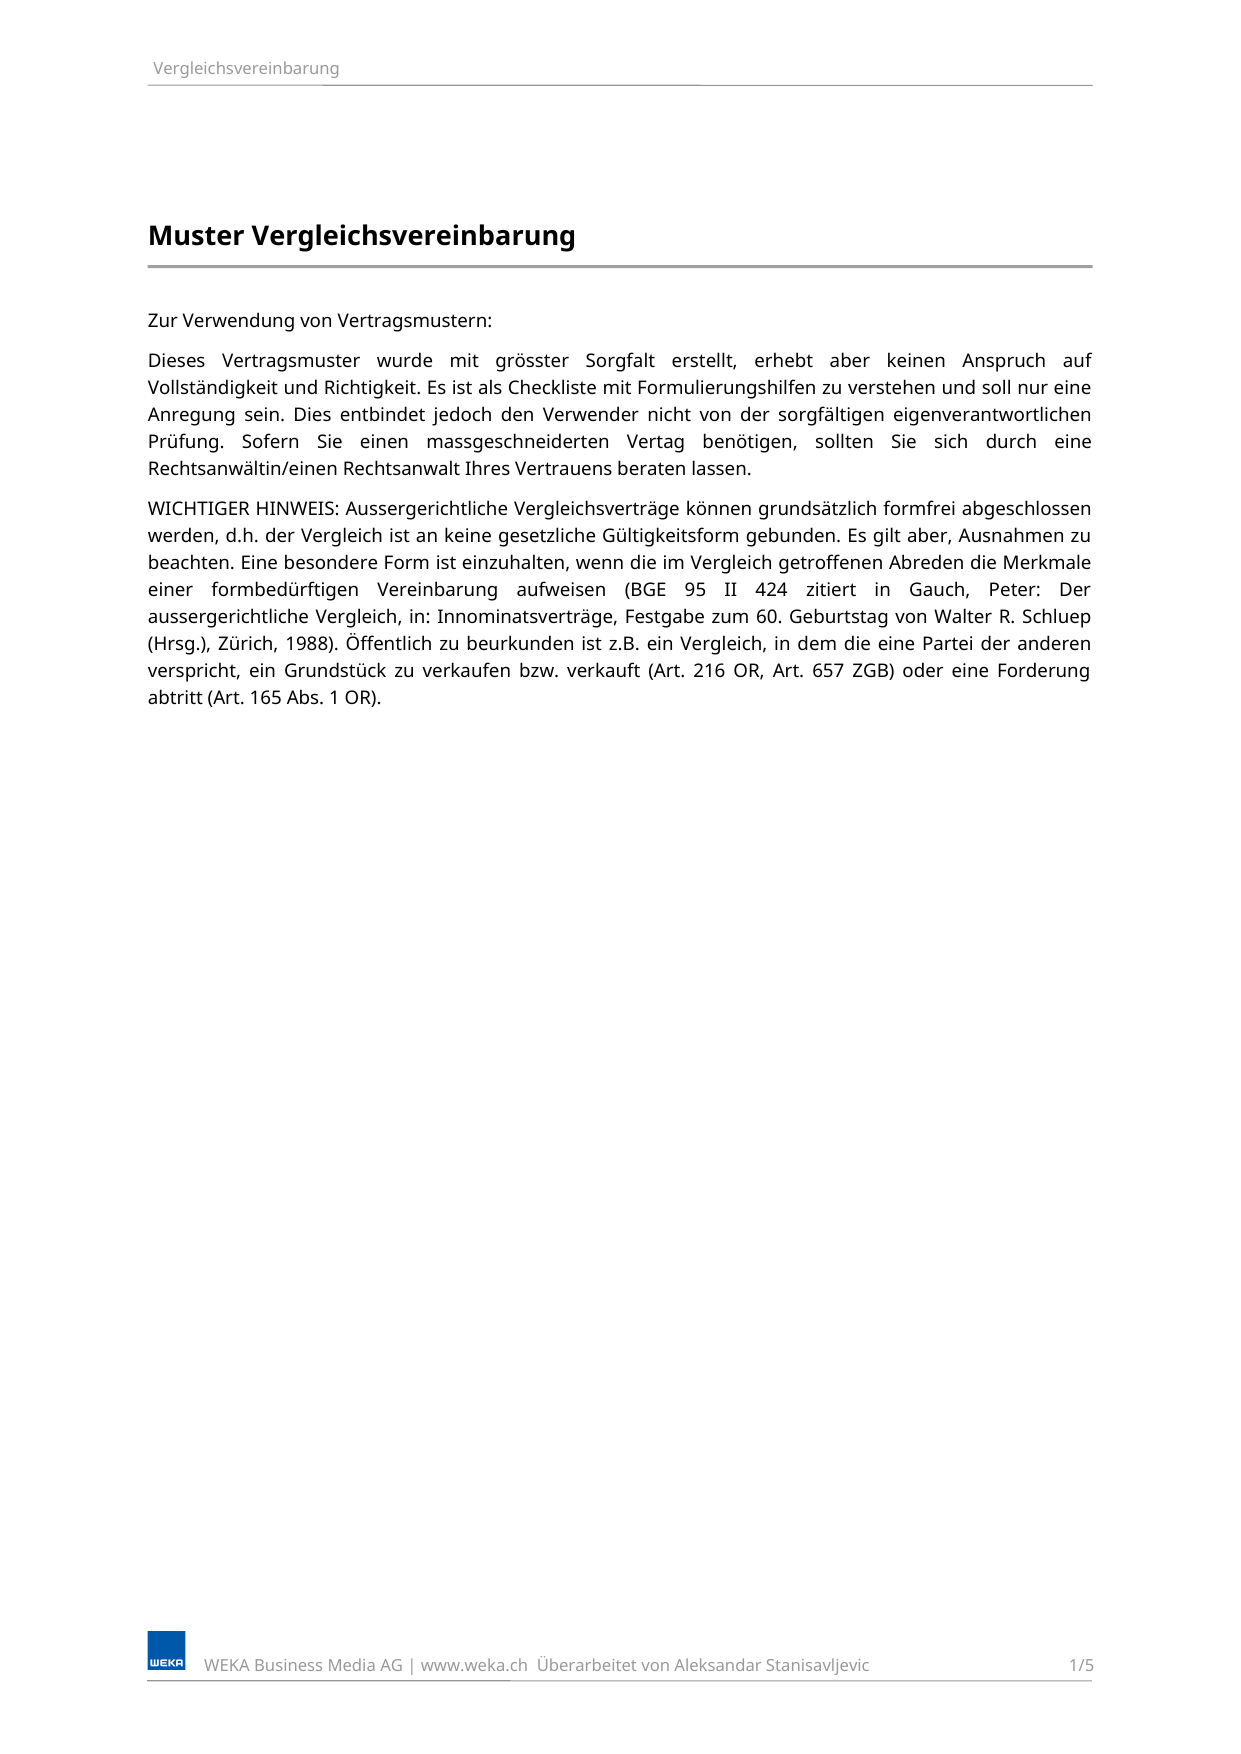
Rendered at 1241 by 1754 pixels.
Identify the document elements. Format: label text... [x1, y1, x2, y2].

text Zur Verwendung von Vertragsmustern: [148, 306, 1092, 333]
picture [147, 1631, 186, 1670]
text Muster Vergleichsvereinbarung [148, 221, 1092, 252]
text Dieses Vertragsmuster wurde mit grösster Sorgfalt erstellt, erhebt aber keinen Anspruch auf Vollständigkeit und Richtigkeit. Es ist als Checkliste mit Formulierungshilfen zu verstehen und soll nur eine Anregung sein. Dies entbindet jedoch den Verwender nicht von der sorgfältigen eigenverantwortlichen Prüfung. Sofern Sie einen massgeschneiderten Vertag benötigen, sollten Sie sich durch eine Rechtsanwältin/einen Rechtsanwalt Ihres Vertrauens beraten lassen. [148, 346, 1092, 481]
text WICHTIGER HINWEIS: Aussergerichtliche Vergleichsverträge können grundsätzlich formfrei abgeschlossen werden, d.h. der Vergleich ist an keine gesetzliche Gültigkeitsform gebunden. Es gilt aber, Ausnahmen zu beachten. Eine besondere Form ist einzuhalten, wenn die im Vergleich getroffenen Abreden die Merkmale einer formbedürftigen Vereinbarung aufweisen (BGE 95 II 424 zitiert in Gauch, Peter: Der aussergerichtliche Vergleich, in: Innominatsverträge, Festgabe zum 60. Geburtstag von Walter R. Schluep (Hrsg.), Zürich, 1988). Öffentlich zu beurkunden ist z.B. ein Vergleich, in dem die eine Partei der anderen verspricht, ein Grundstück zu verkaufen bzw. verkauft (Art. 216 OR, Art. 657 ZGB) oder eine Forderung abtritt (Art. 165 Abs. 1 OR). [148, 493, 1092, 710]
